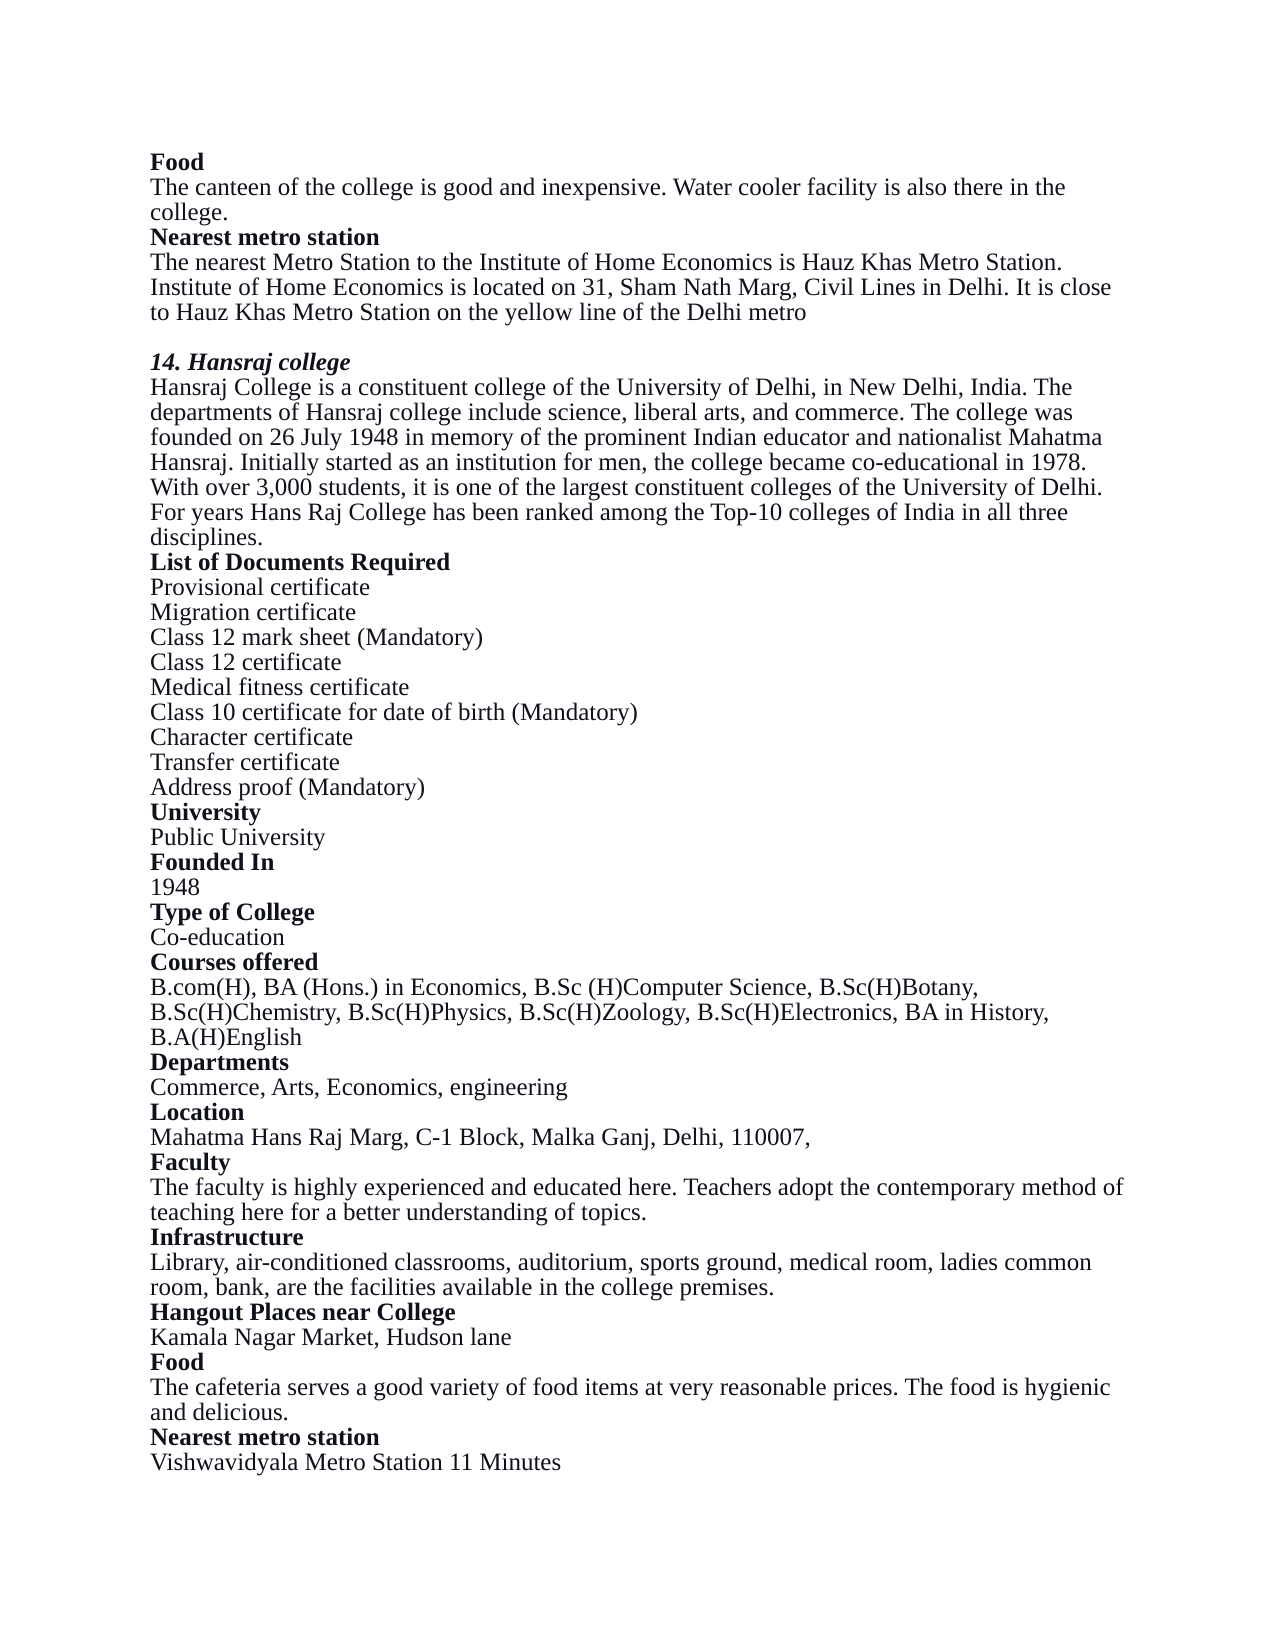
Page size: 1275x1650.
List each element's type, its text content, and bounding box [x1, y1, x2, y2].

text The nearest Metro Station to the Institute of Home Economics is Hauz Khas Metro Station. Institute of Home Economics is located on 31, Sham Nath Marg, Civil Lines in Delhi. It is close to Hauz Khas Metro Station on the yellow line of the Delhi metro [150, 250, 1125, 325]
text Medical fitness certificate [150, 675, 1125, 700]
text Vishwavidyala Metro Station 11 Minutes [150, 1450, 1125, 1475]
text Co-education [150, 925, 1125, 950]
text List of Documents Required [150, 550, 1125, 575]
text Founded In [150, 850, 1125, 875]
text Hansraj College is a constituent college of the University of Delhi, in New Delhi, India. The departments of Hansraj college include science, liberal arts, and commerce. The college was founded on 26 July 1948 in memory of the prominent Indian educator and nationalist Mahatma Hansraj. Initially started as an institution for men, the college became co-educational in 1978. With over 3,000 students, it is one of the largest constituent colleges of the University of Delhi. For years Hans Raj College has been ranked among the Top-10 colleges of India in all three disciplines. [150, 375, 1125, 550]
text Commerce, Arts, Economics, engineering [150, 1075, 1125, 1100]
text 1948 [150, 875, 1125, 900]
text Food [150, 1350, 1125, 1375]
text B.com(H), BA (Hons.) in Economics, B.Sc (H)Computer Science, B.Sc(H)Botany, B.Sc(H)Chemistry, B.Sc(H)Physics, B.Sc(H)Zoology, B.Sc(H)Electronics, BA in History, B.A(H)English [150, 975, 1125, 1050]
text Public University [150, 825, 1125, 850]
text Kamala Nagar Market, Hudson lane [150, 1325, 1125, 1350]
text Character certificate [150, 725, 1125, 750]
text 14. Hansraj college [150, 350, 1125, 375]
text Migration certificate [150, 600, 1125, 625]
text Class 12 mark sheet (Mandatory) [150, 625, 1125, 650]
text The canteen of the college is good and inexpensive. Water cooler facility is also there in the college. [150, 175, 1125, 225]
text Library, air-conditioned classrooms, auditorium, sports ground, medical room, ladies common room, bank, are the facilities available in the college premises. [150, 1250, 1125, 1300]
text University [150, 800, 1125, 825]
text Nearest metro station [150, 225, 1125, 250]
text Infrastructure [150, 1225, 1125, 1250]
text Provisional certificate [150, 575, 1125, 600]
text Class 12 certificate [150, 650, 1125, 675]
text Mahatma Hans Raj Marg, C-1 Block, Malka Ganj, Delhi, 110007, [150, 1125, 1125, 1150]
text Location [150, 1100, 1125, 1125]
text Nearest metro station [150, 1425, 1125, 1450]
text Faculty [150, 1150, 1125, 1175]
text Departments [150, 1050, 1125, 1075]
text Courses offered [150, 950, 1125, 975]
text Address proof (Mandatory) [150, 775, 1125, 800]
text Class 10 certificate for date of birth (Mandatory) [150, 700, 1125, 725]
text The cafeteria serves a good variety of food items at very reasonable prices. The food is hygienic and delicious. [150, 1375, 1125, 1425]
text Hangout Places near College [150, 1300, 1125, 1325]
text Transfer certificate [150, 750, 1125, 775]
text The faculty is highly experienced and educated here. Teachers adopt the contemporary method of teaching here for a better understanding of topics. [150, 1175, 1125, 1225]
text Food [150, 150, 1125, 175]
text Type of College [150, 900, 1125, 925]
